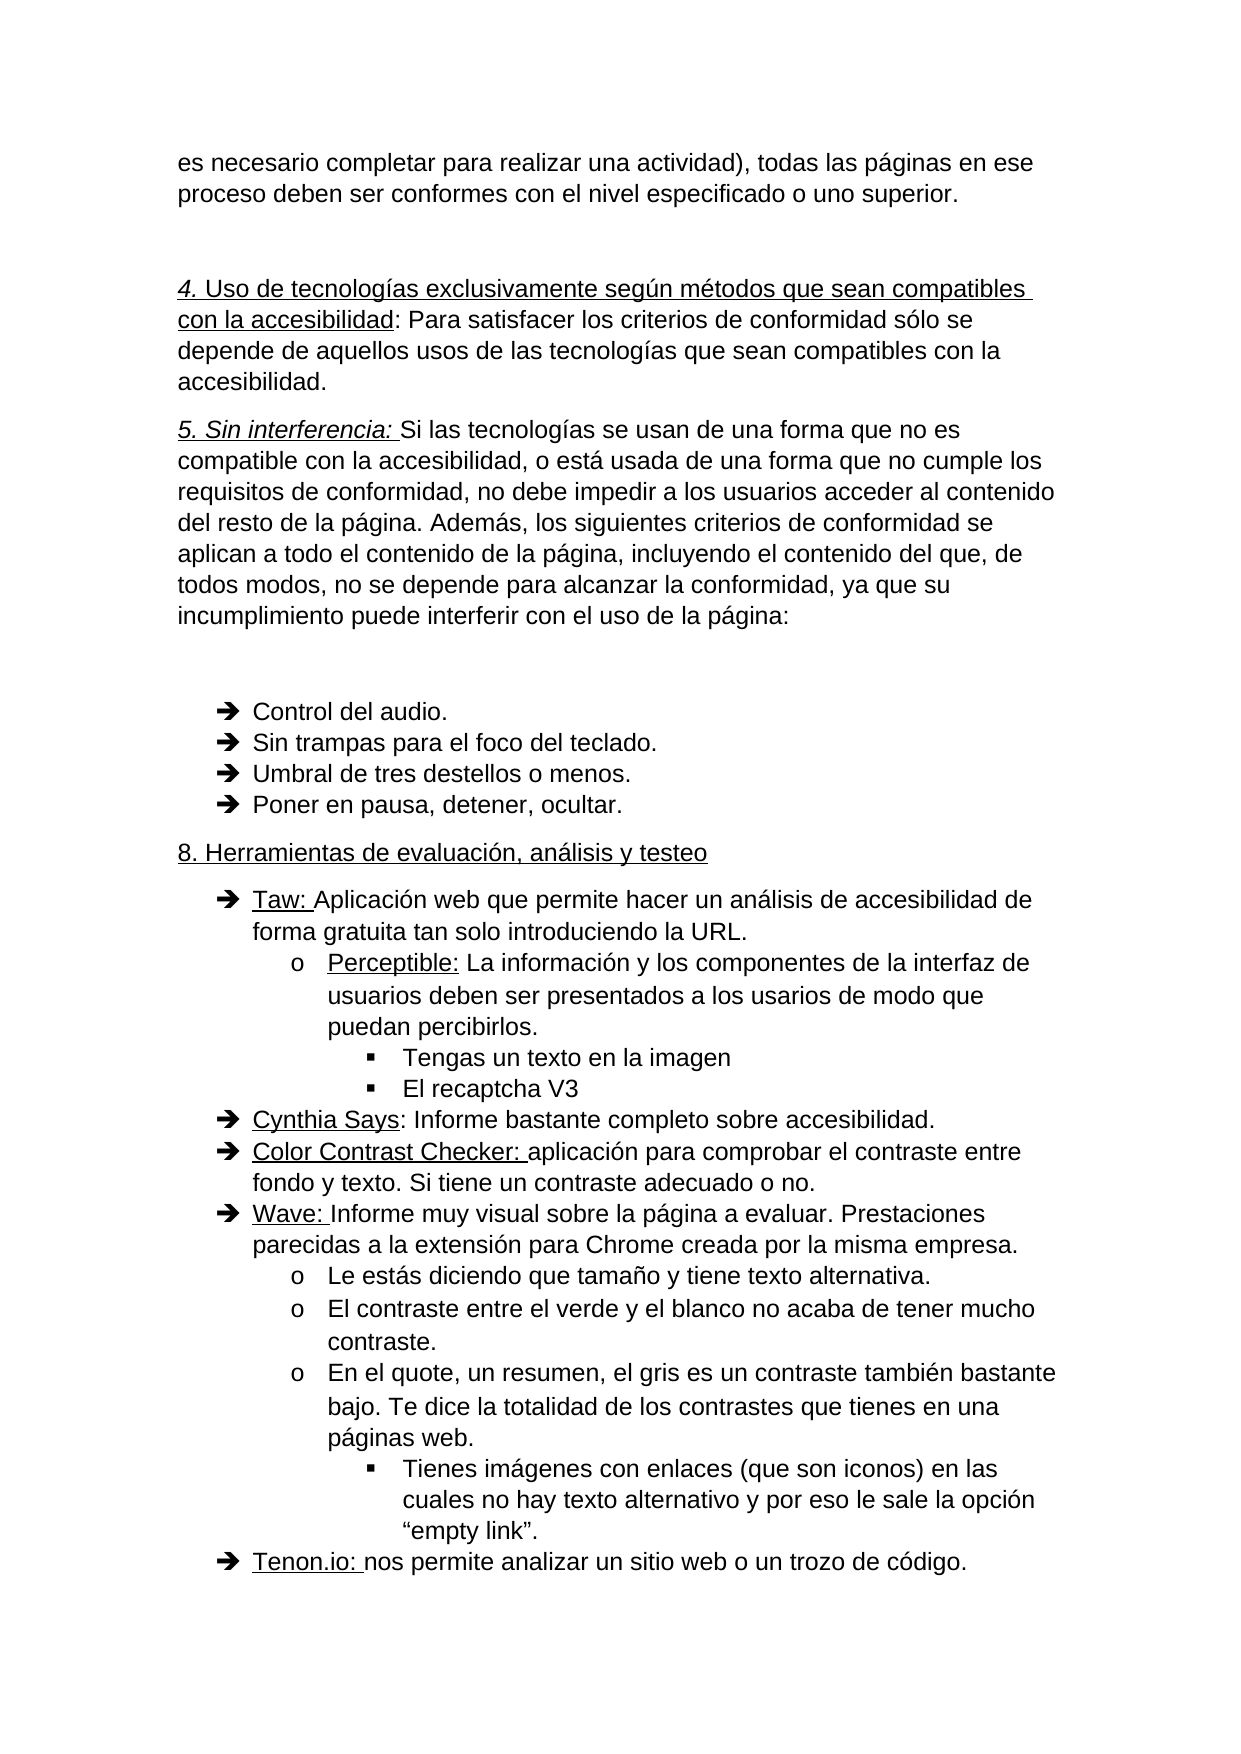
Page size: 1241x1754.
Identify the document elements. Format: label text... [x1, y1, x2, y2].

list Le estás diciendo que tamaño y tiene texto alternativa. [290, 1261, 1063, 1292]
list Tenon.io: nos permite analizar un sitio web o un trozo de código. [215, 1547, 1063, 1576]
list El contraste entre el verde y el blanco no acaba de tener mucho contraste. [290, 1294, 1063, 1356]
list Perceptible: La información y los componentes de la interfaz de usuarios deben ser presentados a los usarios de modo que puedan percibirlos. [290, 948, 1063, 1041]
list Taw: Aplicación web que permite hacer un análisis de accesibilidad de forma gratuita tan solo introduciendo la URL. [215, 886, 1063, 945]
list Sin trampas para el foco del teclado. [215, 728, 1063, 757]
list Tengas un texto en la imagen [365, 1043, 1063, 1072]
list En el quote, un resumen, el gris es un contraste también bastante bajo. Te dice la totalidad de los contrastes que tienes en una páginas web. [290, 1358, 1063, 1451]
text 5. Sin interferencia: Si las tecnologías se usan de una forma que no es compatible con la accesibilidad, o está usada de una forma que no cumple los requisitos de conformidad, no debe impedir a los usuarios acceder al contenido del resto de la página. Además, los siguientes criterios de conformidad se aplican a todo el contenido de la página, incluyendo el contenido del que, de todos modos, no se depende para alcanzar la conformidad, ya que su incumplimiento puede interferir con el uso de la página: [177, 415, 1063, 630]
list Control del audio. [215, 697, 1063, 725]
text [177, 148, 1063, 207]
text 8. Herramientas de evaluación, análisis y testeo [177, 838, 1063, 867]
list Color Contrast Checker: aplicación para comprobar el contraste entre fondo y texto. Si tiene un contraste adecuado o no. [215, 1136, 1063, 1196]
list Poner en pausa, detener, ocultar. [215, 790, 1063, 819]
list Umbral de tres destellos o menos. [215, 759, 1063, 788]
list El recaptcha V3 [365, 1074, 1063, 1103]
list Cynthia Says: Informe bastante completo sobre accesibilidad. [215, 1105, 1063, 1134]
list Tienes imágenes con enlaces (que son iconos) en las cuales no hay texto alternativo y por eso le sale la opción “empty link”. [365, 1454, 1063, 1545]
text 4. Uso de tecnologías exclusivamente según métodos que sean compatibles con la accesibilidad: Para satisfacer los criterios de conformidad sólo se depende de aquellos usos de las tecnologías que sean compatibles con la accesibilidad. [177, 274, 1063, 396]
list Wave: Informe muy visual sobre la página a evaluar. Prestaciones parecidas a la extensión para Chrome creada por la misma empresa. [215, 1199, 1063, 1258]
